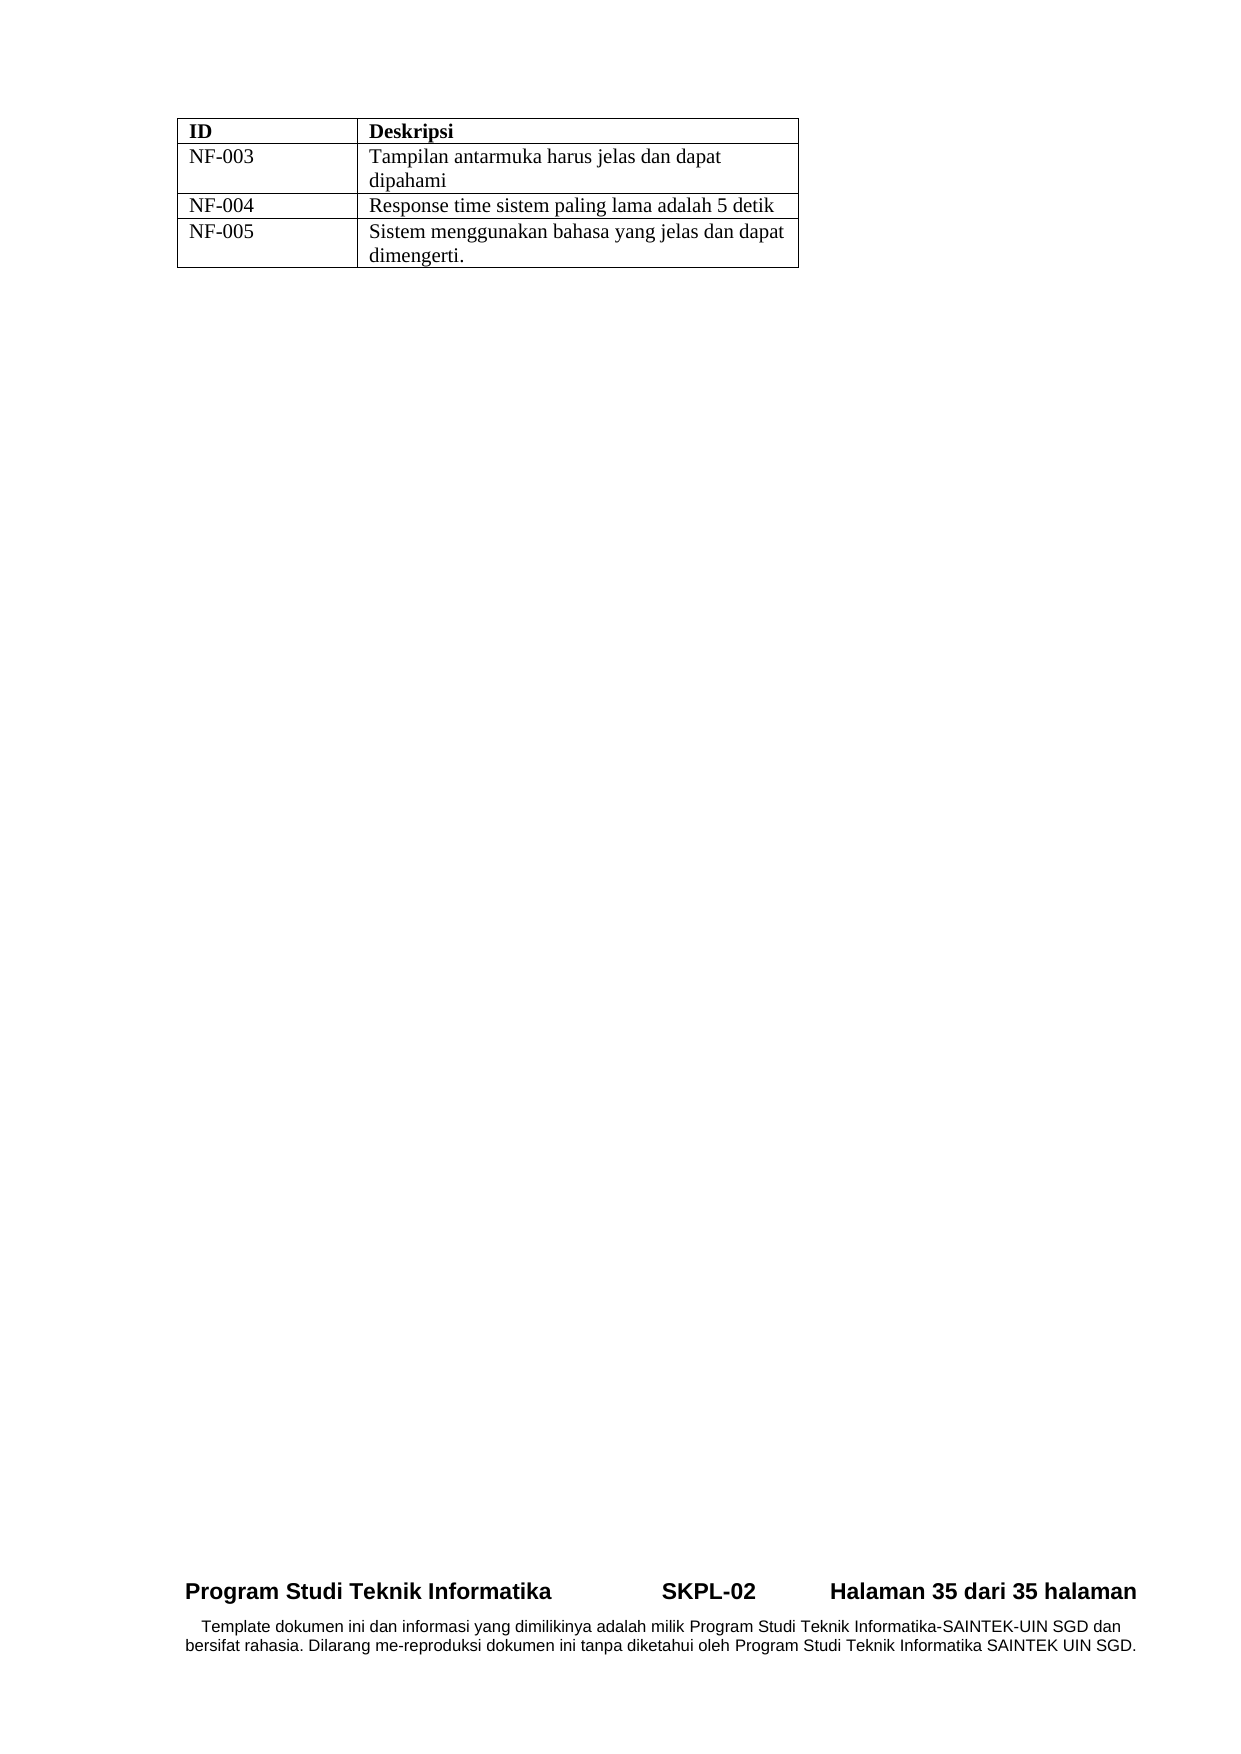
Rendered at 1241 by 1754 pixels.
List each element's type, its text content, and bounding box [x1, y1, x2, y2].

table_header Deskripsi [358, 119, 798, 143]
table_header ID [178, 119, 357, 143]
table_cell Sistem menggunakan bahasa yang jelas dan dapat dimengerti. [358, 219, 798, 267]
table_cell Response time sistem paling lama adalah 5 detik [358, 194, 798, 217]
table_cell NF-005 [178, 219, 357, 267]
table_cell NF-004 [178, 194, 357, 217]
table_cell NF-003 [178, 144, 357, 192]
table_cell Tampilan antarmuka harus jelas dan dapat dipahami [358, 144, 798, 192]
